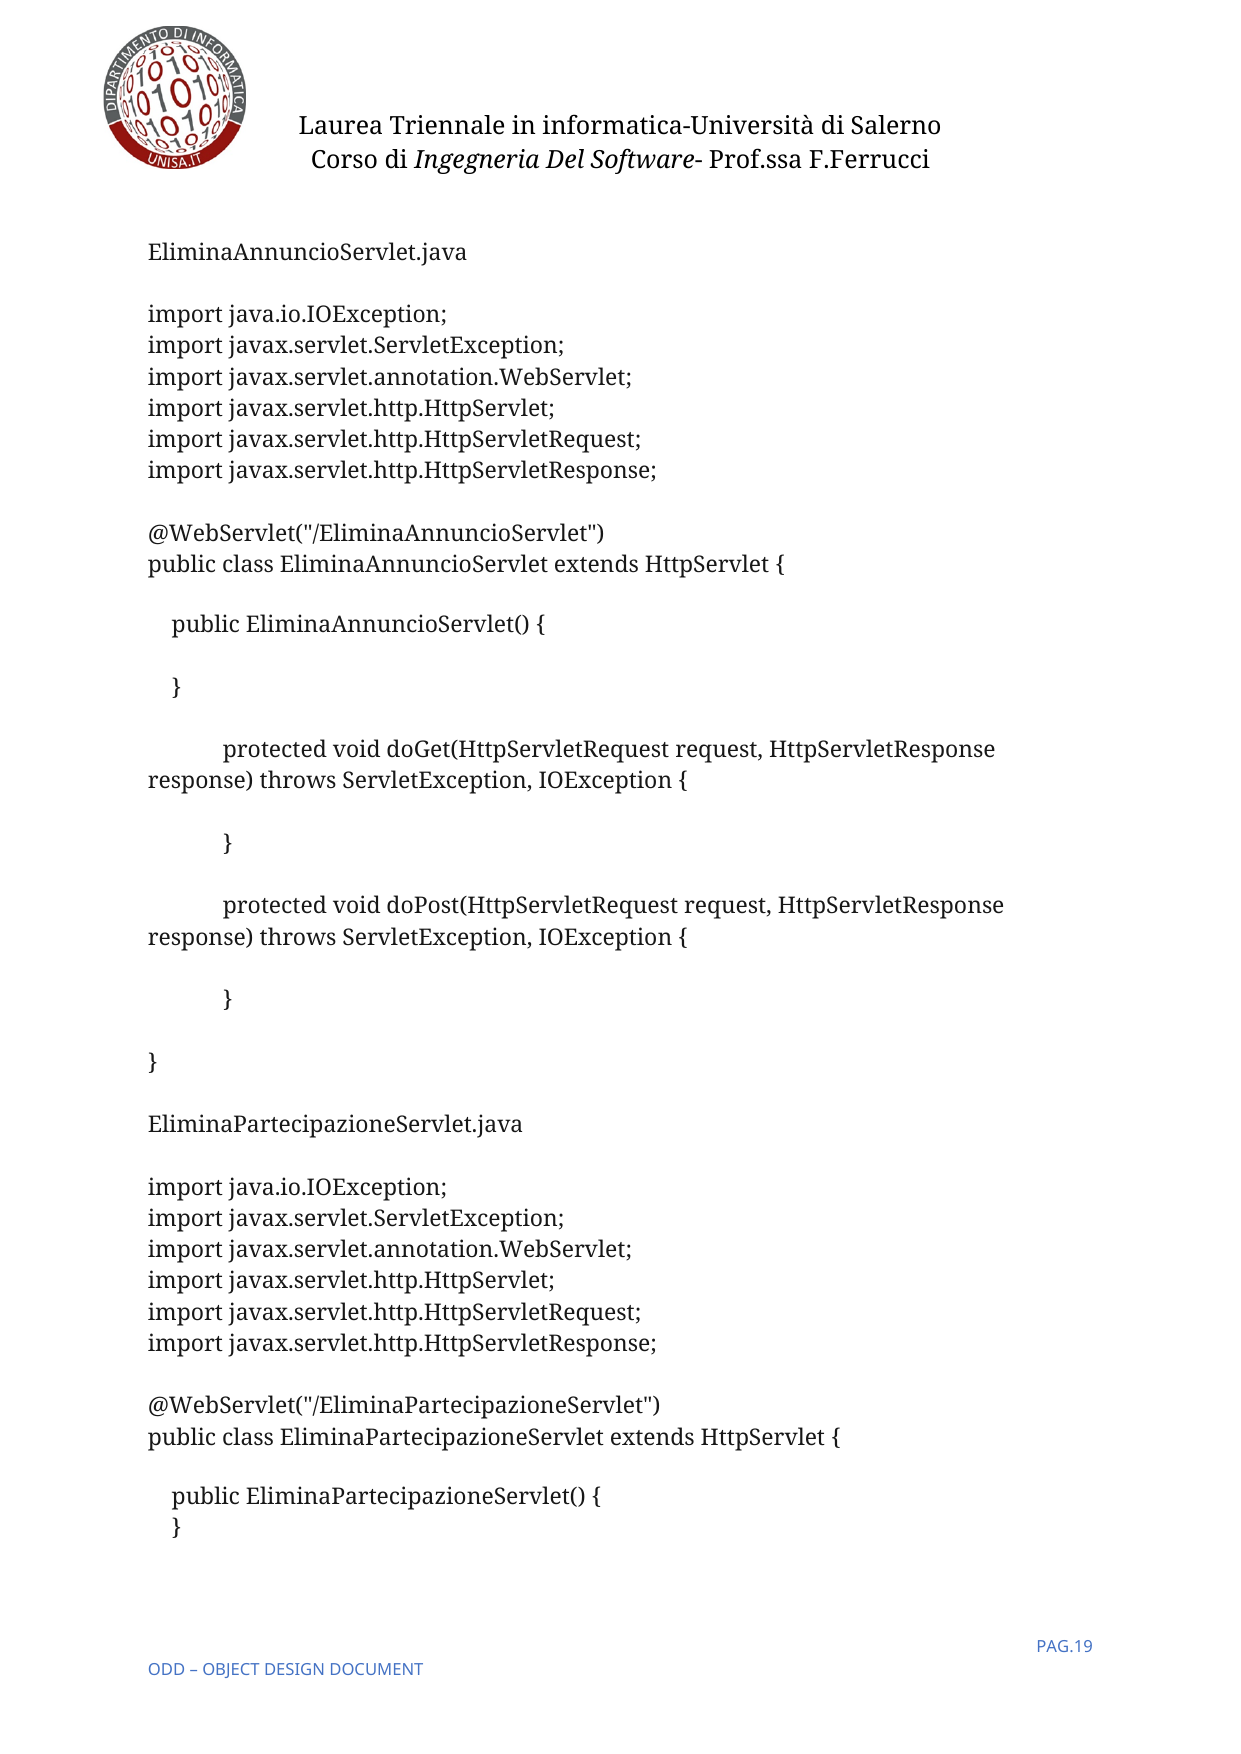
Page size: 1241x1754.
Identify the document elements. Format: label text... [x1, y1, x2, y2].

text } [148, 670, 1092, 702]
text import javax.servlet.http.HttpServletResponse; [148, 1327, 1092, 1358]
text public class EliminaPartecipazioneServlet extends HttpServlet { [148, 1420, 1092, 1452]
text public EliminaPartecipazioneServlet() { [148, 1480, 1092, 1511]
text import javax.servlet.http.HttpServlet; [148, 1264, 1092, 1295]
text EliminaAnnuncioServlet.java [148, 236, 1092, 267]
text import java.io.IOException; [148, 298, 1092, 329]
text import javax.servlet.ServletException; [148, 1202, 1092, 1233]
text import javax.servlet.http.HttpServletRequest; [148, 423, 1092, 454]
text import javax.servlet.ServletException; [148, 329, 1092, 361]
text @WebServlet("/EliminaAnnuncioServlet") [148, 517, 1092, 548]
text import java.io.IOException; [148, 1170, 1092, 1202]
text } [148, 983, 1092, 1014]
text import javax.servlet.annotation.WebServlet; [148, 361, 1092, 392]
text import javax.servlet.http.HttpServletRequest; [148, 1295, 1092, 1327]
text } [148, 1511, 1092, 1543]
text public class EliminaAnnuncioServlet extends HttpServlet { [148, 548, 1092, 579]
text protected void doPost(HttpServletRequest request, HttpServletResponse response) throws ServletException, IOException { [148, 889, 1092, 952]
text import javax.servlet.http.HttpServletResponse; [148, 454, 1092, 486]
text import javax.servlet.annotation.WebServlet; [148, 1233, 1092, 1264]
text } [148, 827, 1092, 858]
text @WebServlet("/EliminaPartecipazioneServlet") [148, 1389, 1092, 1420]
text protected void doGet(HttpServletRequest request, HttpServletResponse response) throws ServletException, IOException { [148, 733, 1092, 795]
text EliminaPartecipazioneServlet.java [148, 1108, 1092, 1139]
text import javax.servlet.http.HttpServlet; [148, 392, 1092, 423]
text } [148, 1045, 1092, 1077]
picture [103, 26, 246, 169]
text public EliminaAnnuncioServlet() { [148, 608, 1092, 639]
